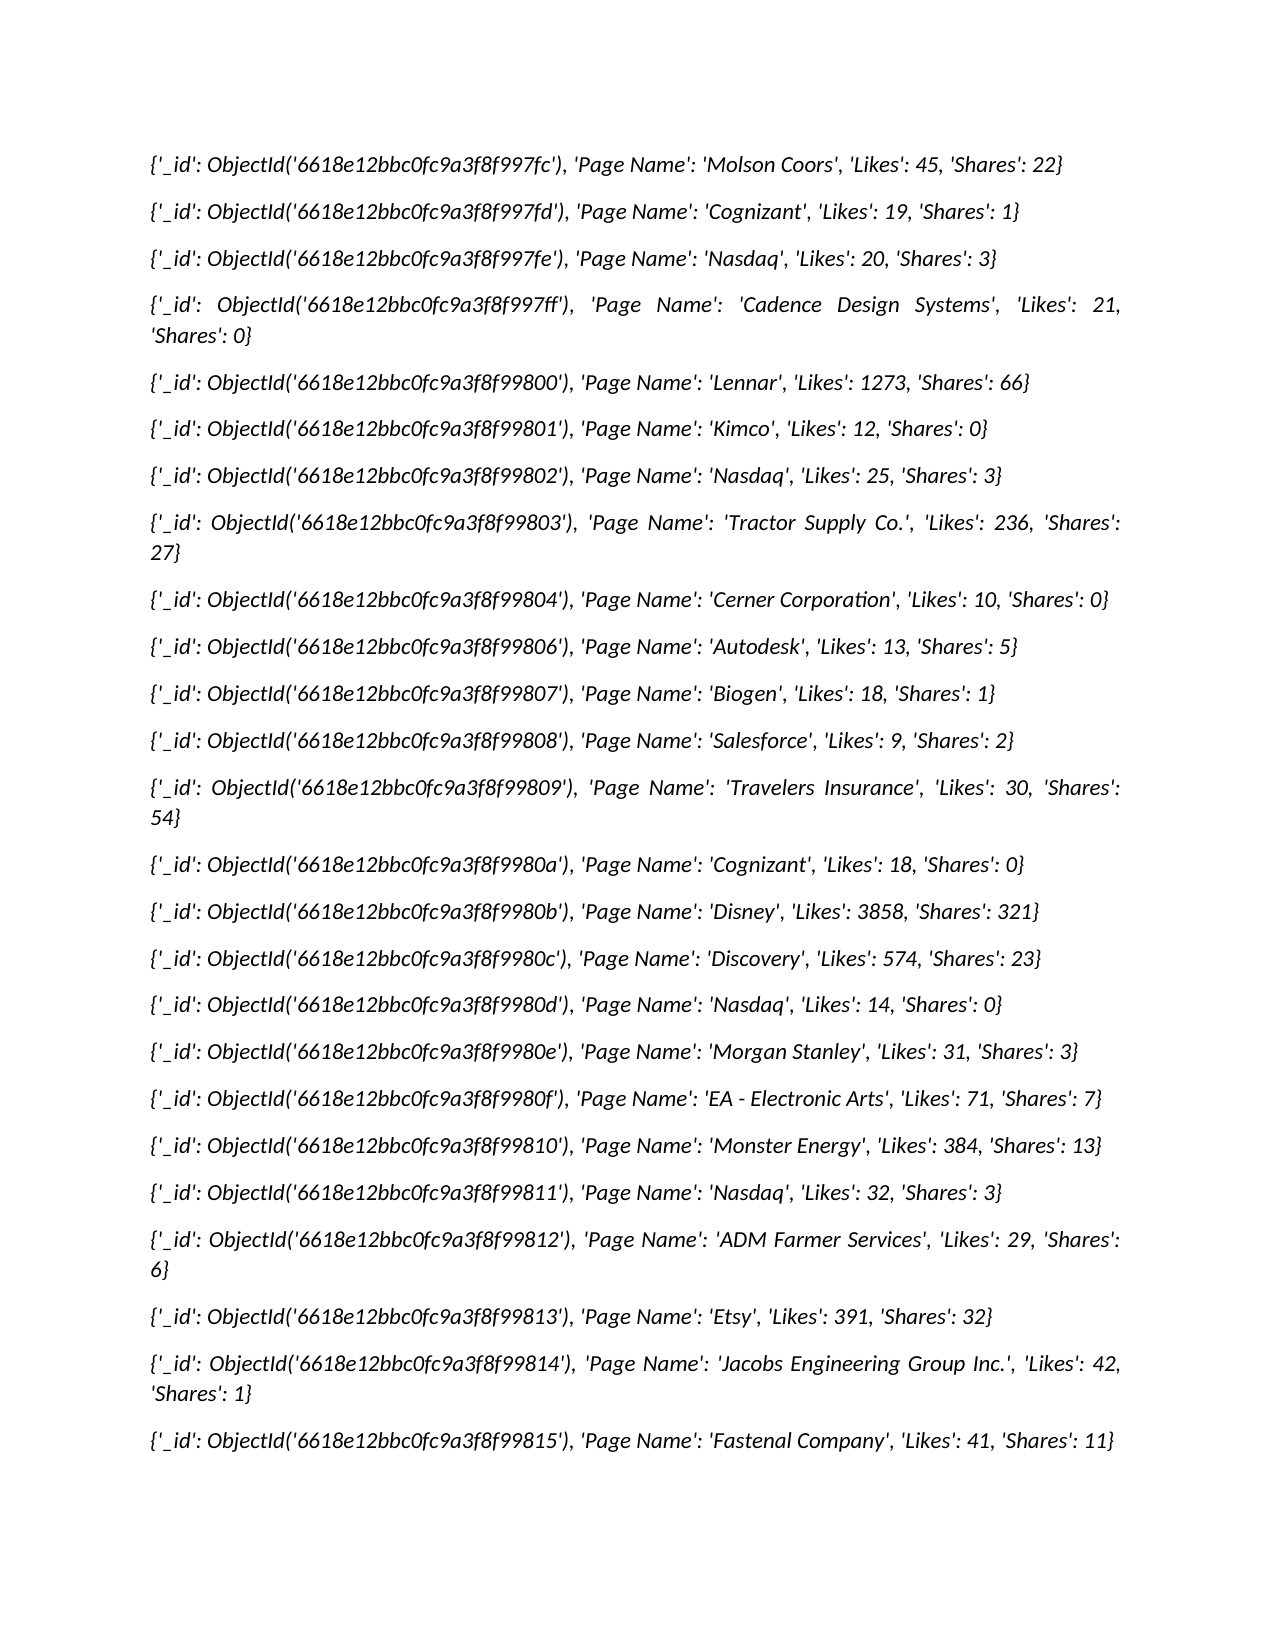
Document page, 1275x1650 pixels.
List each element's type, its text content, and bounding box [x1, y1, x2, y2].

text {'_id': ObjectId('6618e12bbc0fc9a3f8f997ff'), 'Page Name': 'Cadence Design Systems', 'Likes': 21, 'Shares': 0} [150, 291, 1125, 349]
text {'_id': ObjectId('6618e12bbc0fc9a3f8f997fc'), 'Page Name': 'Molson Coors', 'Likes': 45, 'Shares': 22} [150, 150, 1125, 178]
text {'_id': ObjectId('6618e12bbc0fc9a3f8f99814'), 'Page Name': 'Jacobs Engineering Group Inc.', 'Likes': 42, 'Shares': 1} [150, 1349, 1125, 1407]
text {'_id': ObjectId('6618e12bbc0fc9a3f8f9980b'), 'Page Name': 'Disney', 'Likes': 3858, 'Shares': 321} [150, 897, 1125, 925]
text {'_id': ObjectId('6618e12bbc0fc9a3f8f99810'), 'Page Name': 'Monster Energy', 'Likes': 384, 'Shares': 13} [150, 1131, 1125, 1159]
text {'_id': ObjectId('6618e12bbc0fc9a3f8f9980f'), 'Page Name': 'EA - Electronic Arts', 'Likes': 71, 'Shares': 7} [150, 1084, 1125, 1112]
text {'_id': ObjectId('6618e12bbc0fc9a3f8f99811'), 'Page Name': 'Nasdaq', 'Likes': 32, 'Shares': 3} [150, 1178, 1125, 1206]
text {'_id': ObjectId('6618e12bbc0fc9a3f8f9980a'), 'Page Name': 'Cognizant', 'Likes': 18, 'Shares': 0} [150, 850, 1125, 878]
text {'_id': ObjectId('6618e12bbc0fc9a3f8f9980d'), 'Page Name': 'Nasdaq', 'Likes': 14, 'Shares': 0} [150, 991, 1125, 1019]
text {'_id': ObjectId('6618e12bbc0fc9a3f8f99809'), 'Page Name': 'Travelers Insurance', 'Likes': 30, 'Shares': 54} [150, 773, 1125, 831]
text {'_id': ObjectId('6618e12bbc0fc9a3f8f997fd'), 'Page Name': 'Cognizant', 'Likes': 19, 'Shares': 1} [150, 197, 1125, 225]
text {'_id': ObjectId('6618e12bbc0fc9a3f8f99806'), 'Page Name': 'Autodesk', 'Likes': 13, 'Shares': 5} [150, 632, 1125, 660]
text {'_id': ObjectId('6618e12bbc0fc9a3f8f99802'), 'Page Name': 'Nasdaq', 'Likes': 25, 'Shares': 3} [150, 461, 1125, 489]
text {'_id': ObjectId('6618e12bbc0fc9a3f8f997fe'), 'Page Name': 'Nasdaq', 'Likes': 20, 'Shares': 3} [150, 244, 1125, 272]
text {'_id': ObjectId('6618e12bbc0fc9a3f8f9980c'), 'Page Name': 'Discovery', 'Likes': 574, 'Shares': 23} [150, 944, 1125, 972]
text {'_id': ObjectId('6618e12bbc0fc9a3f8f9980e'), 'Page Name': 'Morgan Stanley', 'Likes': 31, 'Shares': 3} [150, 1037, 1125, 1066]
text {'_id': ObjectId('6618e12bbc0fc9a3f8f99807'), 'Page Name': 'Biogen', 'Likes': 18, 'Shares': 1} [150, 679, 1125, 707]
text {'_id': ObjectId('6618e12bbc0fc9a3f8f99801'), 'Page Name': 'Kimco', 'Likes': 12, 'Shares': 0} [150, 414, 1125, 443]
text {'_id': ObjectId('6618e12bbc0fc9a3f8f99800'), 'Page Name': 'Lennar', 'Likes': 1273, 'Shares': 66} [150, 368, 1125, 396]
text {'_id': ObjectId('6618e12bbc0fc9a3f8f99804'), 'Page Name': 'Cerner Corporation', 'Likes': 10, 'Shares': 0} [150, 585, 1125, 613]
text {'_id': ObjectId('6618e12bbc0fc9a3f8f99813'), 'Page Name': 'Etsy', 'Likes': 391, 'Shares': 32} [150, 1302, 1125, 1330]
text {'_id': ObjectId('6618e12bbc0fc9a3f8f99812'), 'Page Name': 'ADM Farmer Services', 'Likes': 29, 'Shares': 6} [150, 1225, 1125, 1283]
text {'_id': ObjectId('6618e12bbc0fc9a3f8f99815'), 'Page Name': 'Fastenal Company', 'Likes': 41, 'Shares': 11} [150, 1426, 1125, 1454]
text {'_id': ObjectId('6618e12bbc0fc9a3f8f99803'), 'Page Name': 'Tractor Supply Co.', 'Likes': 236, 'Shares': 27} [150, 508, 1125, 567]
text {'_id': ObjectId('6618e12bbc0fc9a3f8f99808'), 'Page Name': 'Salesforce', 'Likes': 9, 'Shares': 2} [150, 726, 1125, 754]
